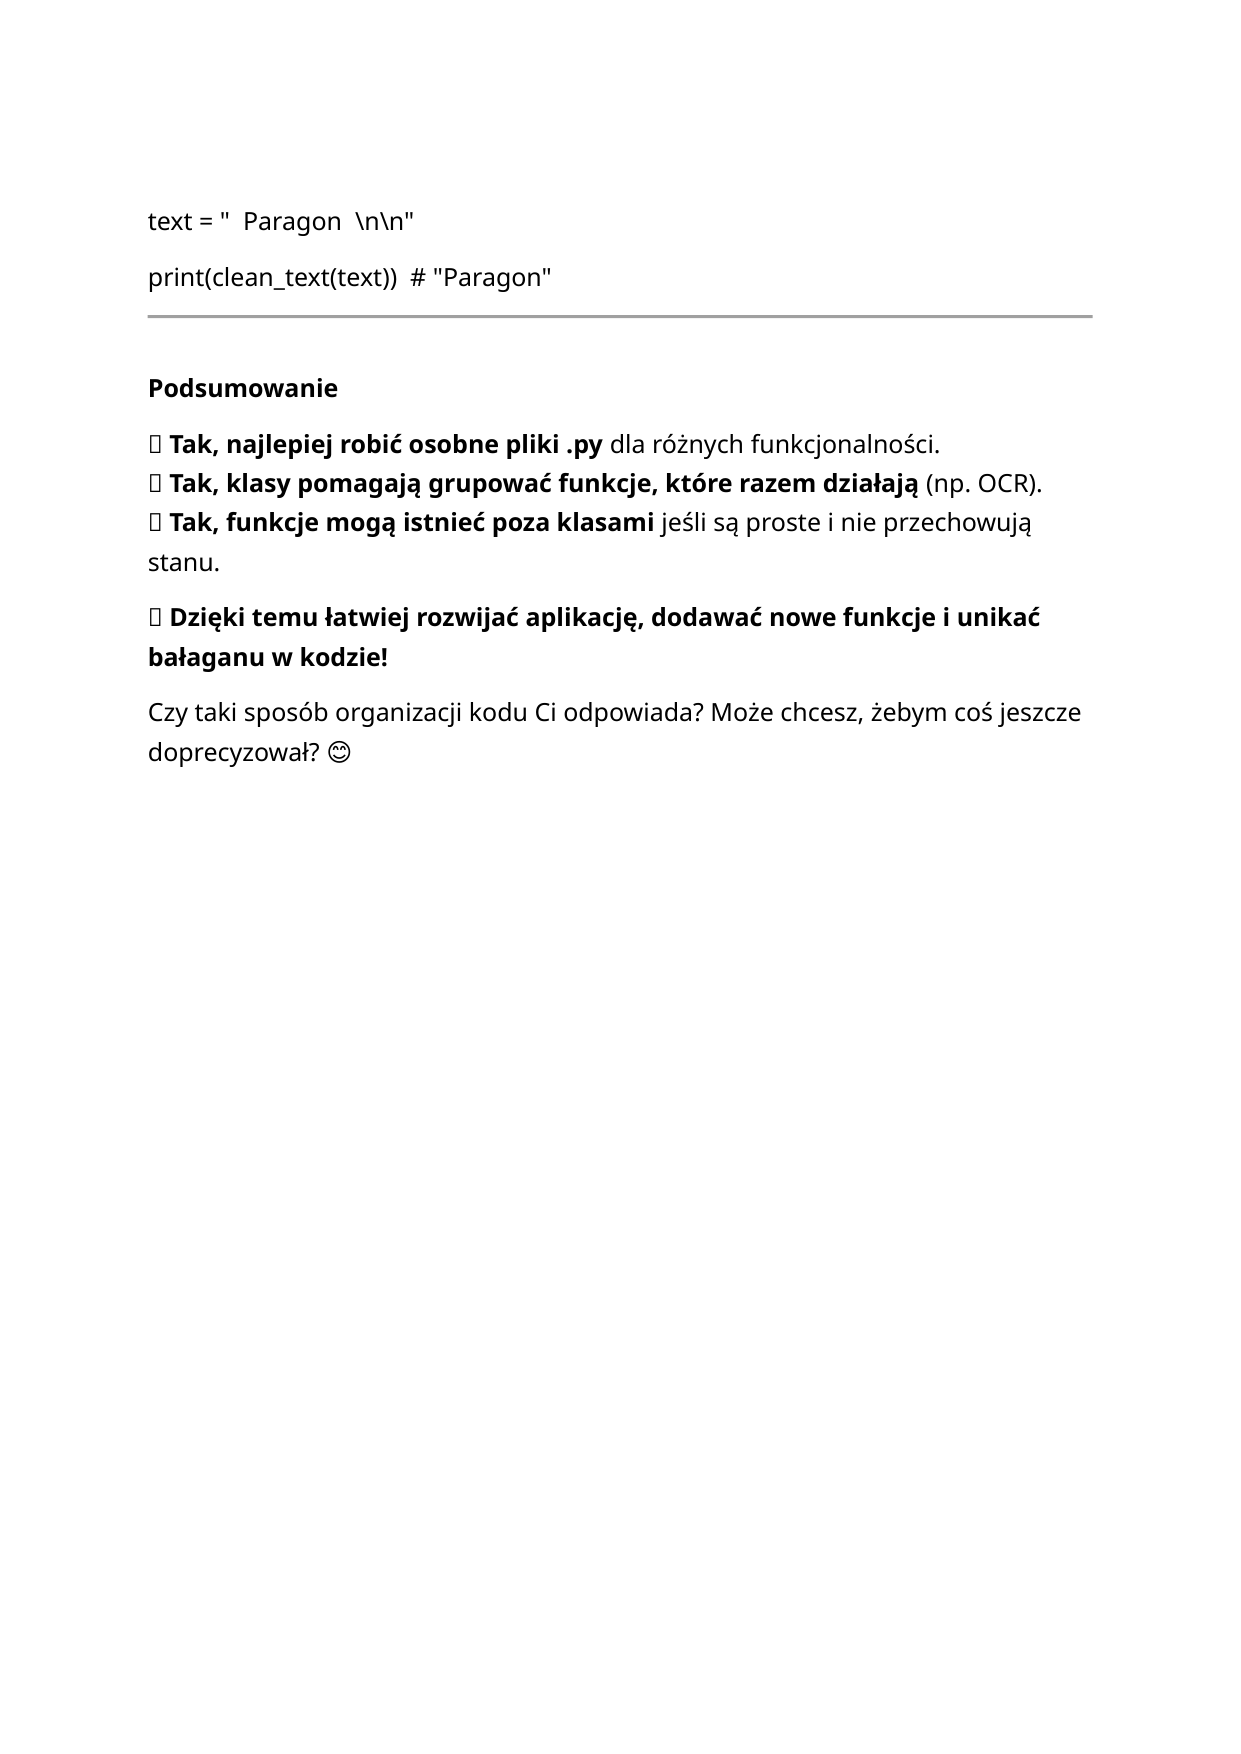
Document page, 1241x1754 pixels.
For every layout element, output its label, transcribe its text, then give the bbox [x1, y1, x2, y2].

text text = " Paragon \n\n" [148, 203, 1093, 237]
text Czy taki sposób organizacji kodu Ci odpowiada? Może chcesz, żebym coś jeszcze doprecyzował? 😊🚀 [148, 695, 1093, 768]
text ✅ Tak, najlepiej robić osobne pliki .py dla różnych funkcjonalności. ✅ Tak, klasy pomagają grupować funkcje, które razem działają (np. OCR). ✅ Tak, funkcje mogą istnieć poza klasami jeśli są proste i nie przechowują stanu. [148, 427, 1093, 578]
text 💡 Dzięki temu łatwiej rozwijać aplikację, dodawać nowe funkcje i unikać bałaganu w kodzie! [148, 600, 1093, 673]
text Podsumowanie [148, 371, 1093, 405]
text print(clean_text(text)) # "Paragon" [148, 259, 1093, 293]
